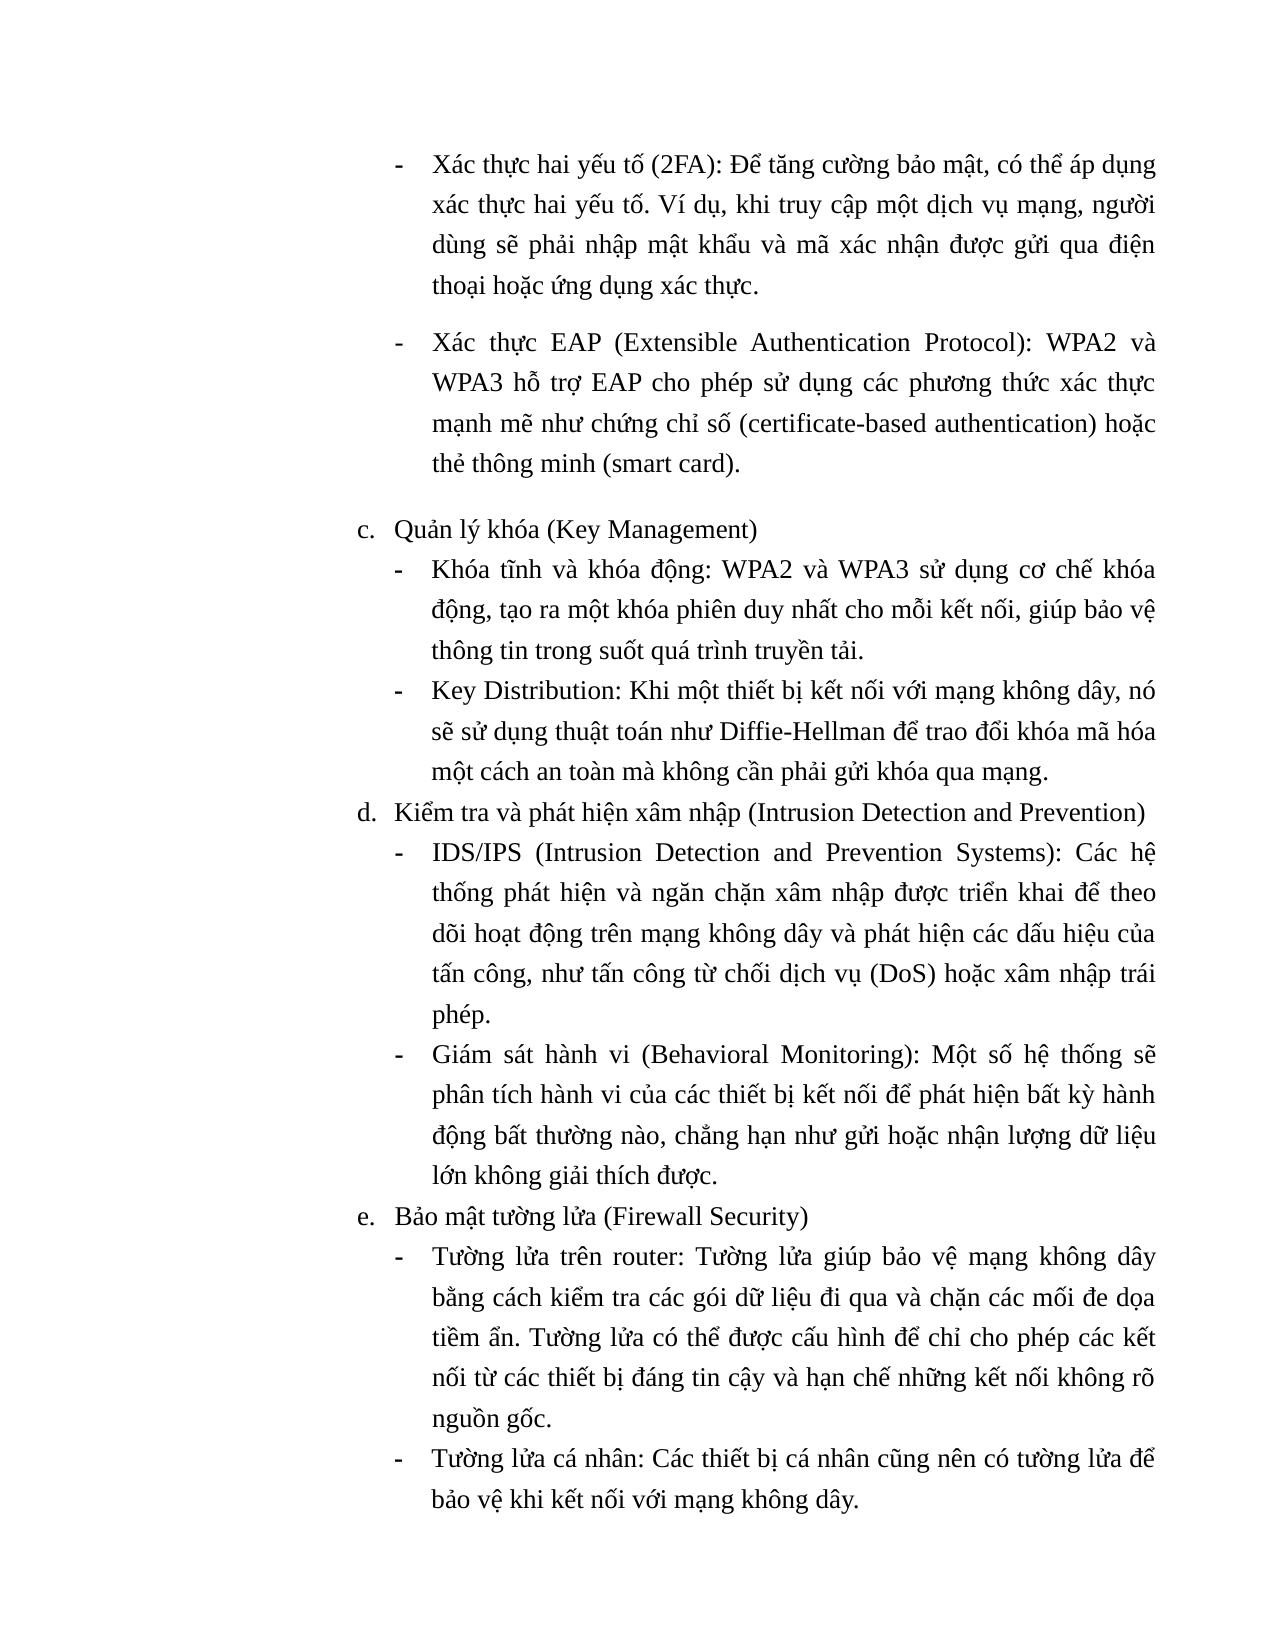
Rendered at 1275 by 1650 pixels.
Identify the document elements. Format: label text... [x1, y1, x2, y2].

list Khóa tĩnh và khóa động: WPA2 và WPA3 sử dụng cơ chế khóa động, tạo ra một khóa phiên duy nhất cho mỗi kết nối, giúp bảo vệ thông tin trong suốt quá trình truyền tải. [394, 553, 1157, 665]
list Bảo mật tường lửa (Firewall Security) [357, 1200, 1157, 1231]
list Tường lửa cá nhân: Các thiết bị cá nhân cũng nên có tường lửa để bảo vệ khi kết nối với mạng không dây. [394, 1442, 1157, 1514]
list Giám sát hành vi (Behavioral Monitoring): Một số hệ thống sẽ phân tích hành vi của các thiết bị kết nối để phát hiện bất kỳ hành động bất thường nào, chẳng hạn như gửi hoặc nhận lượng dữ liệu lớn không giải thích được. [394, 1038, 1157, 1191]
list Xác thực EAP (Extensible Authentication Protocol): WPA2 và WPA3 hỗ trợ EAP cho phép sử dụng các phương thức xác thực mạnh mẽ như chứng chỉ số (certificate-based authentication) hoặc thẻ thông minh (smart card). [394, 326, 1157, 478]
list Key Distribution: Khi một thiết bị kết nối với mạng không dây, nó sẽ sử dụng thuật toán như Diffie-Hellman để trao đổi khóa mã hóa một cách an toàn mà không cần phải gửi khóa qua mạng. [394, 674, 1157, 786]
list Tường lửa trên router: Tường lửa giúp bảo vệ mạng không dây bằng cách kiểm tra các gói dữ liệu đi qua và chặn các mối đe dọa tiềm ẩn. Tường lửa có thể được cấu hình để chỉ cho phép các kết nối từ các thiết bị đáng tin cậy và hạn chế những kết nối không rõ nguồn gốc. [394, 1240, 1157, 1433]
list Kiểm tra và phát hiện xâm nhập (Intrusion Detection and Prevention) [357, 796, 1157, 827]
list IDS/IPS (Intrusion Detection and Prevention Systems): Các hệ thống phát hiện và ngăn chặn xâm nhập được triển khai để theo dõi hoạt động trên mạng không dây và phát hiện các dấu hiệu của tấn công, như tấn công từ chối dịch vụ (DoS) hoặc xâm nhập trái phép. [394, 836, 1157, 1029]
list Xác thực hai yếu tố (2FA): Để tăng cường bảo mật, có thể áp dụng xác thực hai yếu tố. Ví dụ, khi truy cập một dịch vụ mạng, người dùng sẽ phải nhập mật khẩu và mã xác nhận được gửi qua điện thoại hoặc ứng dụng xác thực. [394, 148, 1157, 300]
list Quản lý khóa (Key Management) [357, 513, 1157, 544]
